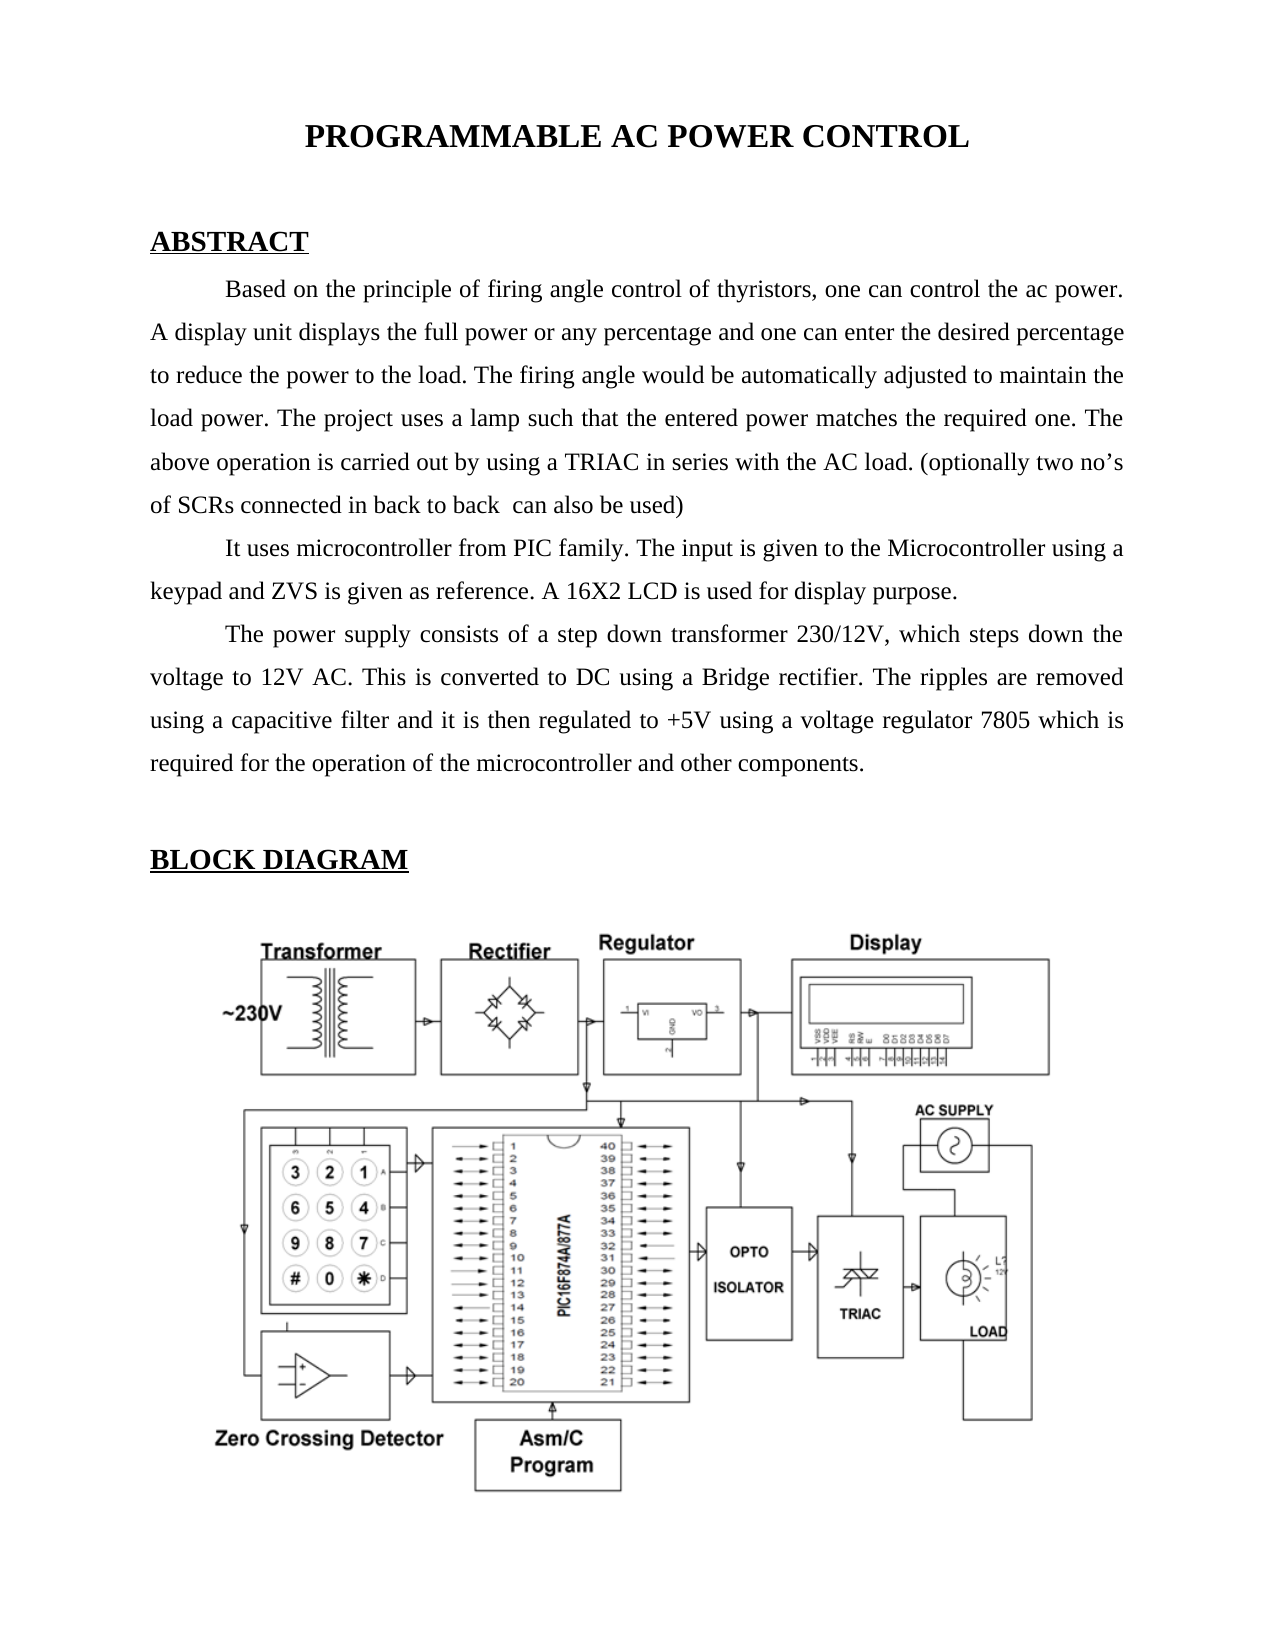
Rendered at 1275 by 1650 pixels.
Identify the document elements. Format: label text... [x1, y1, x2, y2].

picture [204, 892, 1071, 1523]
text The power supply consists of a step down transformer 230/12V, which steps down the voltage to 12V AC. This is converted to DC using a Bridge rectifier. The ripples are removed using a capacitive filter and it is then regulated to +5V using a voltage regulator 7805 which is required for the operation of the microcontroller and other components. [150, 619, 1125, 777]
text ABSTRACT [150, 224, 1125, 257]
text It uses microcontroller from PIC family. The input is given to the Microcontroller using a keypad and ZVS is given as reference. A 16X2 LCD is used for display purpose. [150, 533, 1125, 605]
text Based on the principle of firing angle control of thyristors, one can control the ac power. A display unit displays the full power or any percentage and one can enter the desired percentage to reduce the power to the load. The firing angle would be automatically adjusted to maintain the load power. The project uses a lamp such that the entered power matches the required one. The above operation is carried out by using a TRIAC in series with the AC load. (optionally two no’s of SCRs connected in back to back can also be used) [150, 274, 1125, 518]
text BLOCK DIAGRAM [150, 842, 1125, 875]
text PROGRAMMABLE AC POWER CONTROL [150, 116, 1125, 154]
